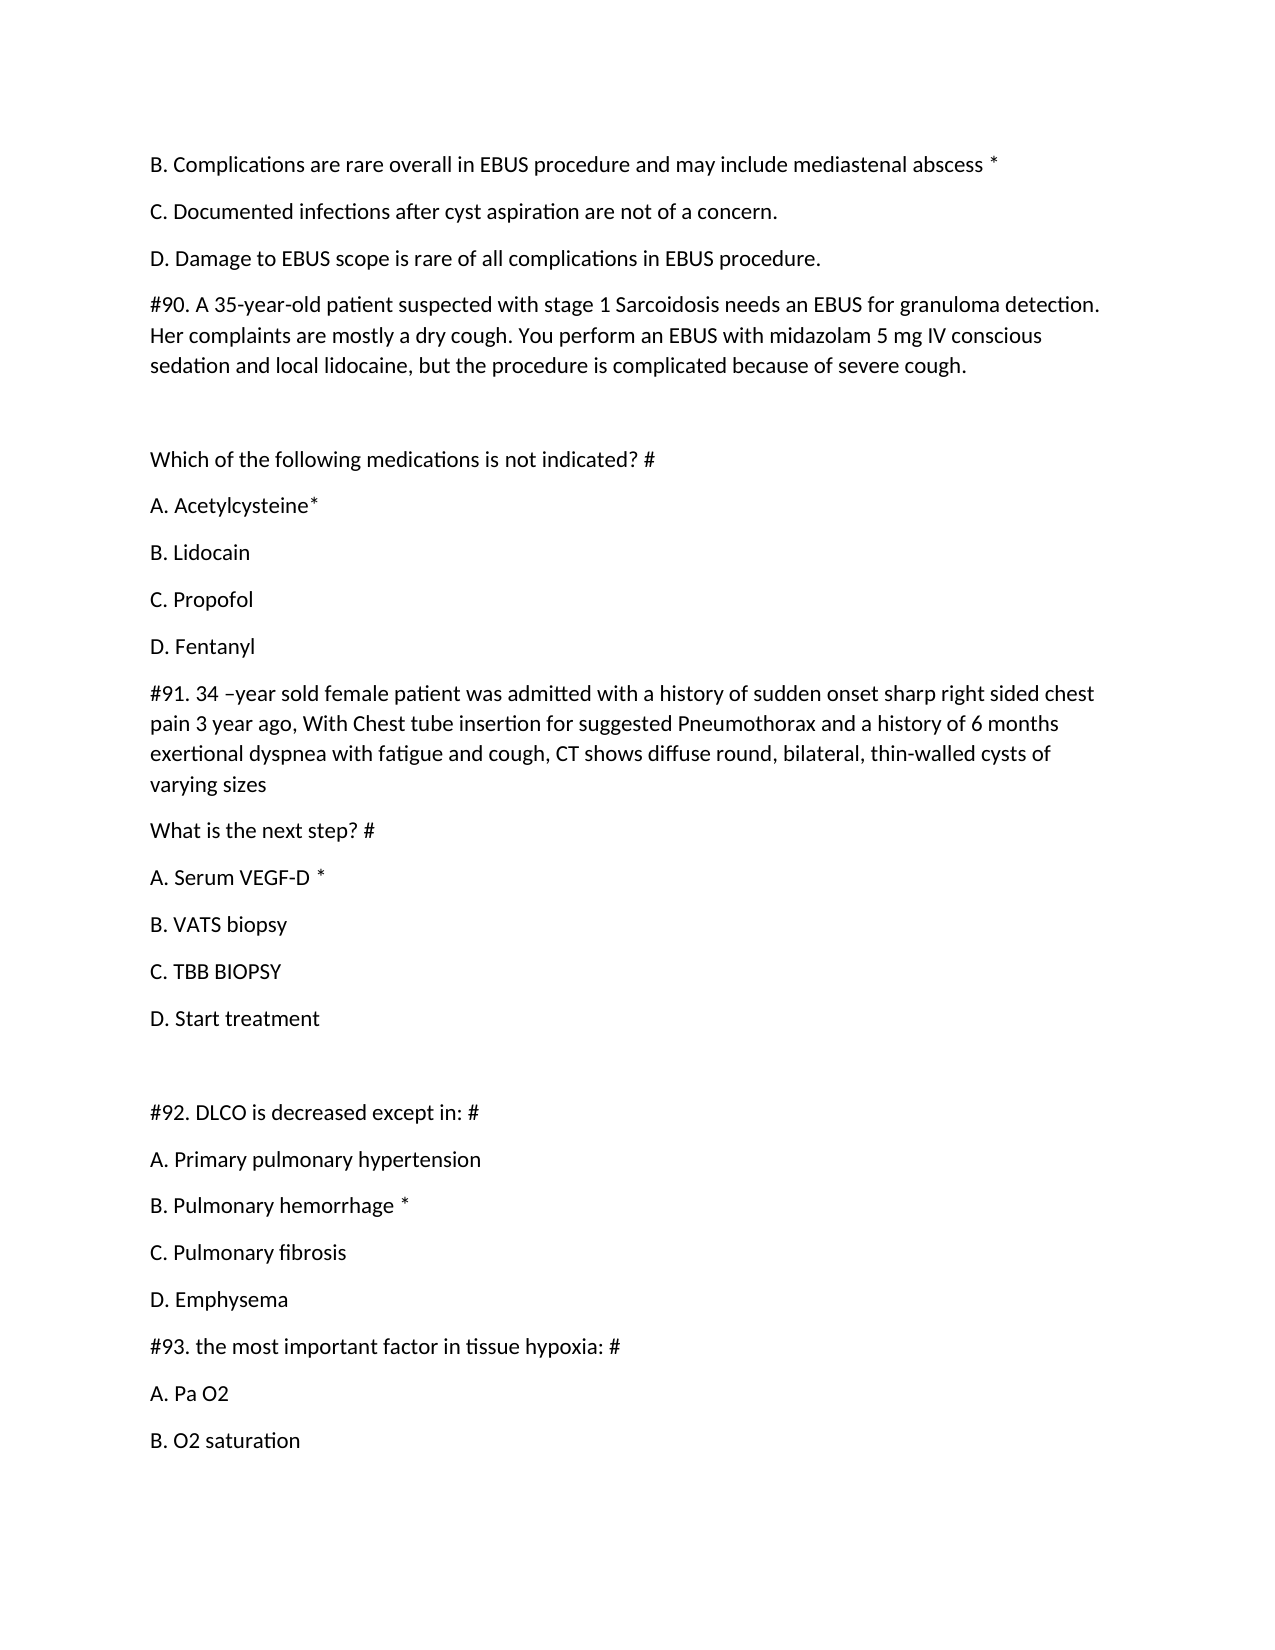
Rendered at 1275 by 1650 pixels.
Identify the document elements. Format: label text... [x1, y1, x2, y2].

text What is the next step? # [150, 817, 1125, 845]
text C. TBB BIOPSY [150, 957, 1125, 985]
text B. O2 saturation [150, 1426, 1125, 1454]
text B. Complications are rare overall in EBUS procedure and may include mediastenal abscess * [150, 150, 1125, 178]
text D. Emphysema [150, 1285, 1125, 1313]
text C. Documented infections after cyst aspiration are not of a concern. [150, 197, 1125, 225]
text D. Fentanyl [150, 632, 1125, 660]
text A. Primary pulmonary hypertension [150, 1145, 1125, 1173]
text #92. DLCO is decreased except in: # [150, 1098, 1125, 1126]
text C. Propofol [150, 585, 1125, 613]
text B. Pulmonary hemorrhage * [150, 1192, 1125, 1220]
text C. Pulmonary fibrosis [150, 1238, 1125, 1267]
text A. Serum VEGF-D * [150, 863, 1125, 892]
text #90. A 35-year-old patient suspected with stage 1 Sarcoidosis needs an EBUS for granuloma detection. Her complaints are mostly a dry cough. You perform an EBUS with midazolam 5 mg IV conscious sedation and local lidocaine, but the procedure is complicated because of severe cough. [150, 291, 1125, 379]
text #91. 34 –year sold female patient was admitted with a history of sudden onset sharp right sided chest pain 3 year ago, With Chest tube insertion for suggested Pneumothorax and a history of 6 months exertional dyspnea with fatigue and cough, CT shows diffuse round, bilateral, thin-walled cysts of varying sizes [150, 679, 1125, 798]
text D. Damage to EBUS scope is rare of all complications in EBUS procedure. [150, 244, 1125, 272]
text A. Acetylcysteine* [150, 492, 1125, 520]
text B. VATS biopsy [150, 910, 1125, 938]
text D. Start treatment [150, 1004, 1125, 1032]
text #93. the most important factor in tissue hypoxia: # [150, 1332, 1125, 1360]
text B. Lidocain [150, 538, 1125, 567]
text A. Pa O2 [150, 1379, 1125, 1407]
text Which of the following medications is not indicated? # [150, 445, 1125, 473]
